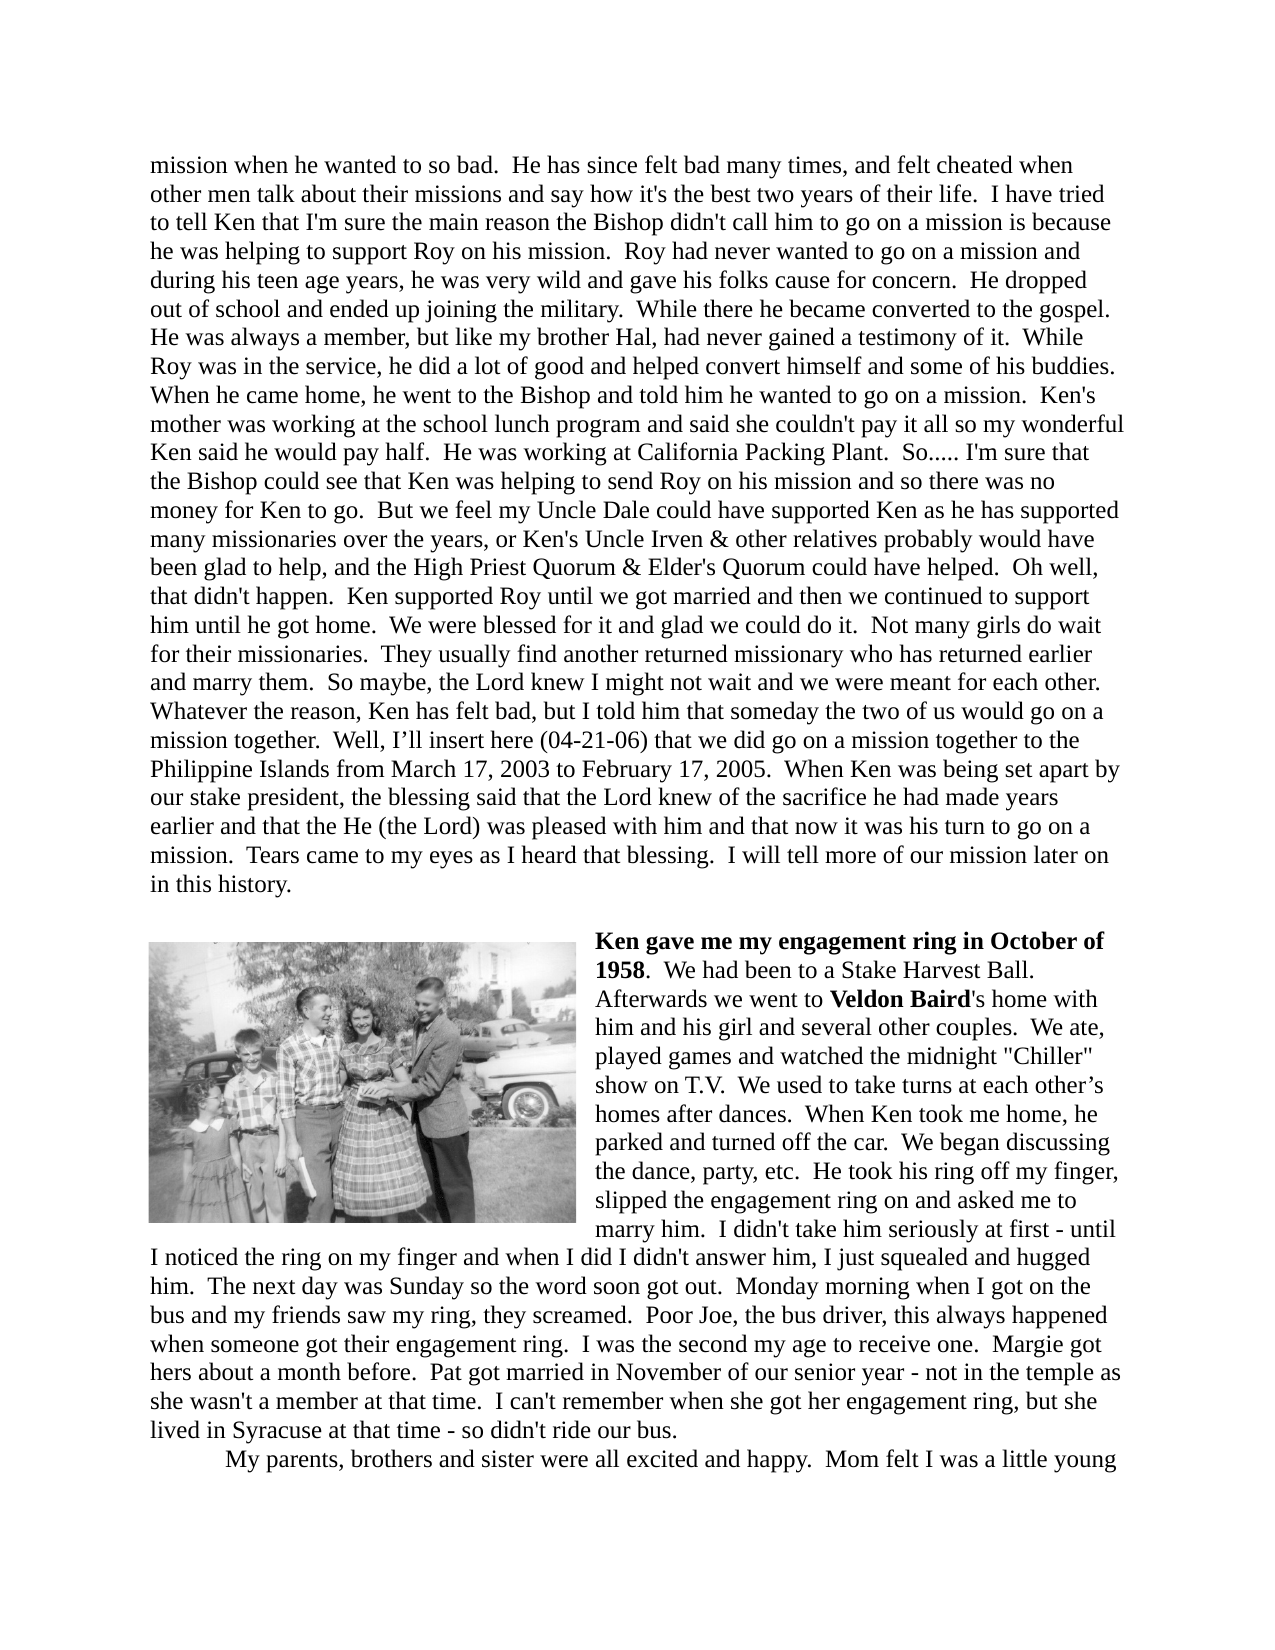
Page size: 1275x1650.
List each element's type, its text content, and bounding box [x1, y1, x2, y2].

text Ken gave me my engagement ring in October of 1958. We had been to a Stake Harvest Ball. Afterwards we went to Veldon Baird's home with him and his girl and several other couples. We ate, played games and watched the midnight "Chiller" show on T.V. We used to take turns at each other’s homes after dances. When Ken took me home, he parked and turned off the car. We began discussing the dance, party, etc. He took his ring off my finger, slipped the engagement ring on and asked me to marry him. I didn't take him seriously at first - until I noticed the ring on my finger and when I did I didn't answer him, I just squealed and hugged him. The next day was Sunday so the word soon got out. Monday morning when I got on the bus and my friends saw my ring, they screamed. Poor Joe, the bus driver, this always happened when someone got their engagement ring. I was the second my age to receive one. Margie got hers about a month before. Pat got married in November of our senior year - not in the temple as she wasn't a member at that time. I can't remember when she got her engagement ring, but she lived in at that time - so didn't ride our bus. [150, 926, 1125, 1444]
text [150, 150, 1125, 897]
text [150, 1444, 1125, 1472]
picture [148, 942, 577, 1223]
